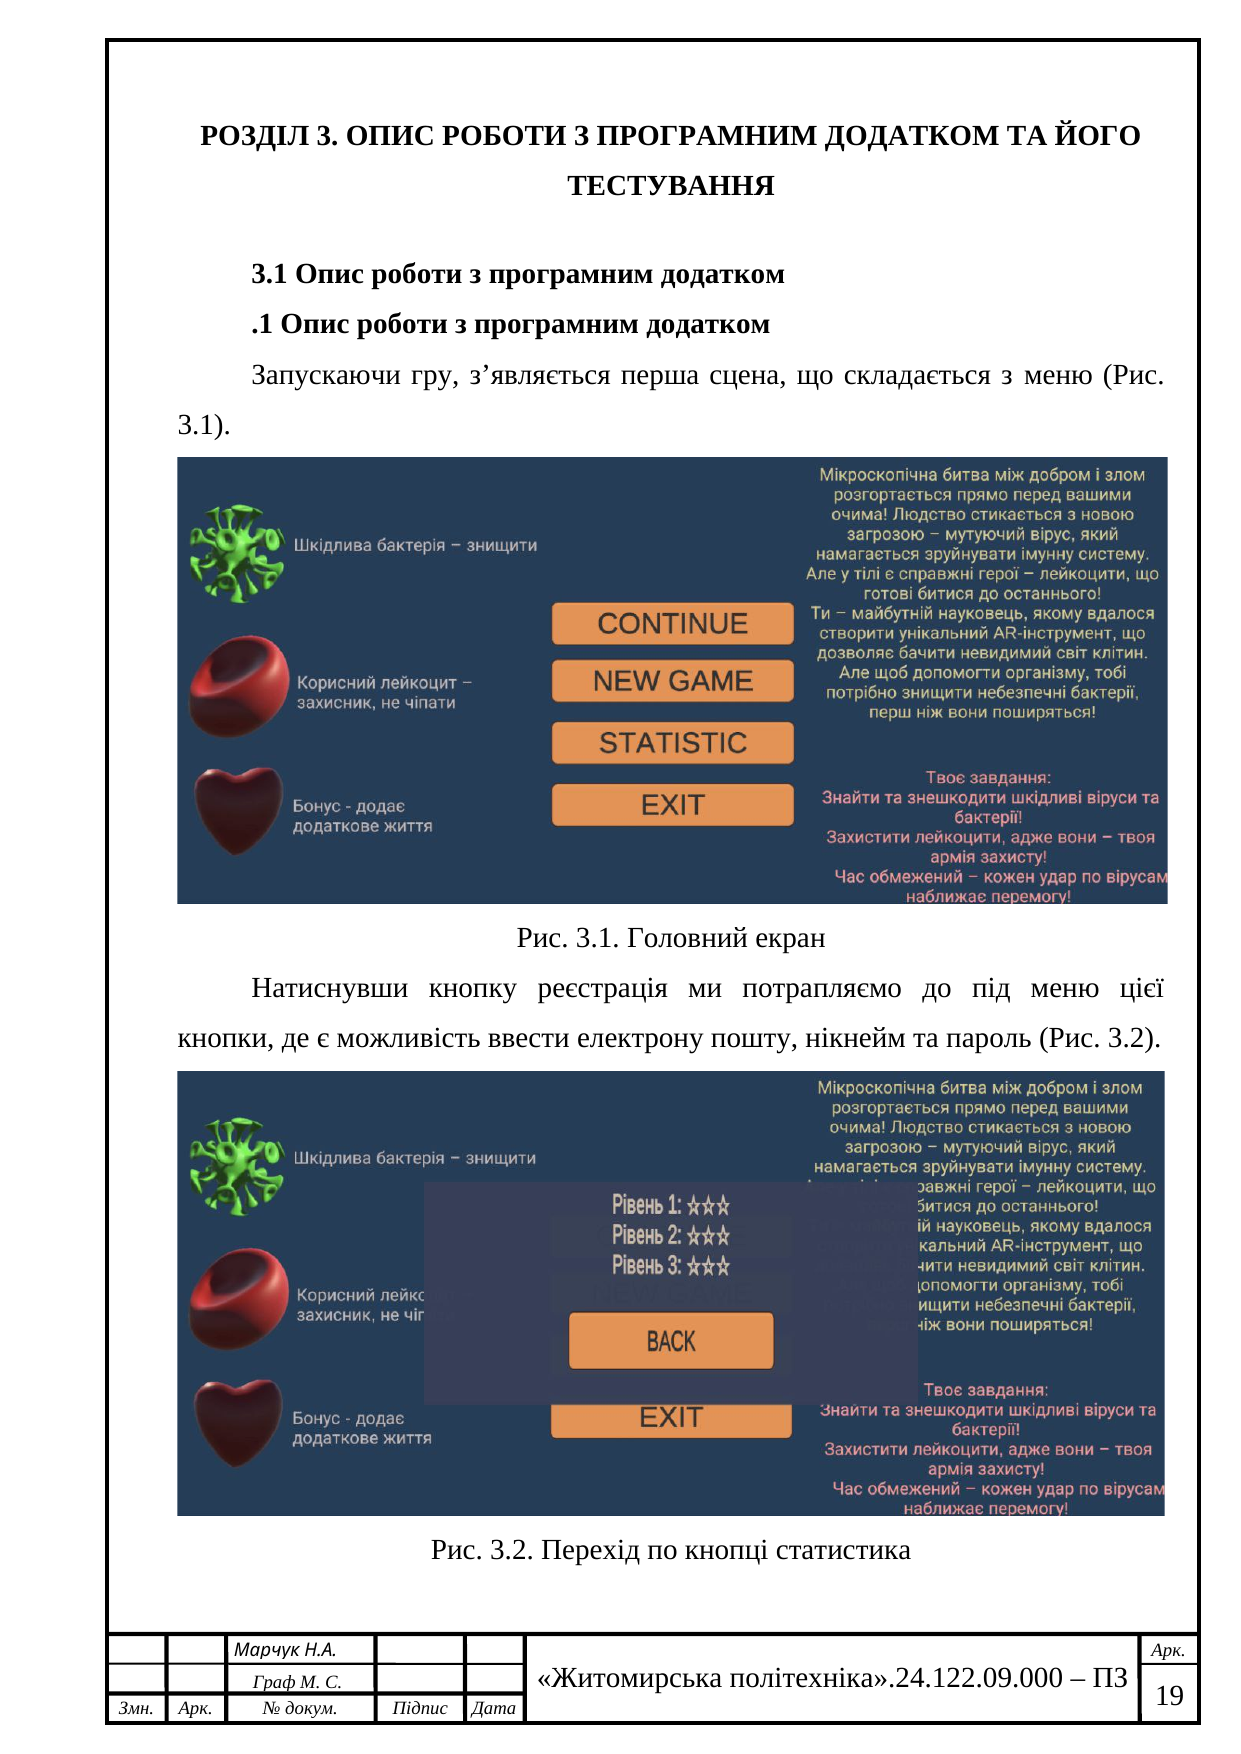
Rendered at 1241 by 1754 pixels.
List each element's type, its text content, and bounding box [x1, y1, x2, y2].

text Натиснувши кнопку реєстрація ми потрапляємо до під меню цієї кнопки, де є можливість ввести електрону пошту, нікнейм та пароль (Рис. 3.2). [177, 970, 1164, 1054]
text Рис. 3.2. Перехід по кнопці статистика [177, 1532, 1164, 1566]
text Рис. 3.1. Головний екран [177, 920, 1164, 953]
picture [177, 457, 1168, 904]
subtitle .1 Опис роботи з програмним додатком [177, 307, 1164, 340]
text Запускаючи гру, з’являється перша сцена, що складається з меню (Рис. 3.1). [177, 357, 1164, 441]
subtitle РОЗДІЛ 3. ОПИС РОБОТИ З ПРОГРАМНИМ ДОДАТКОМ ТА ЙОГО ТЕСТУВАННЯ [177, 118, 1164, 202]
picture [177, 1071, 1165, 1516]
subtitle 3.1 Опис роботи з програмним додатком [177, 256, 1164, 290]
